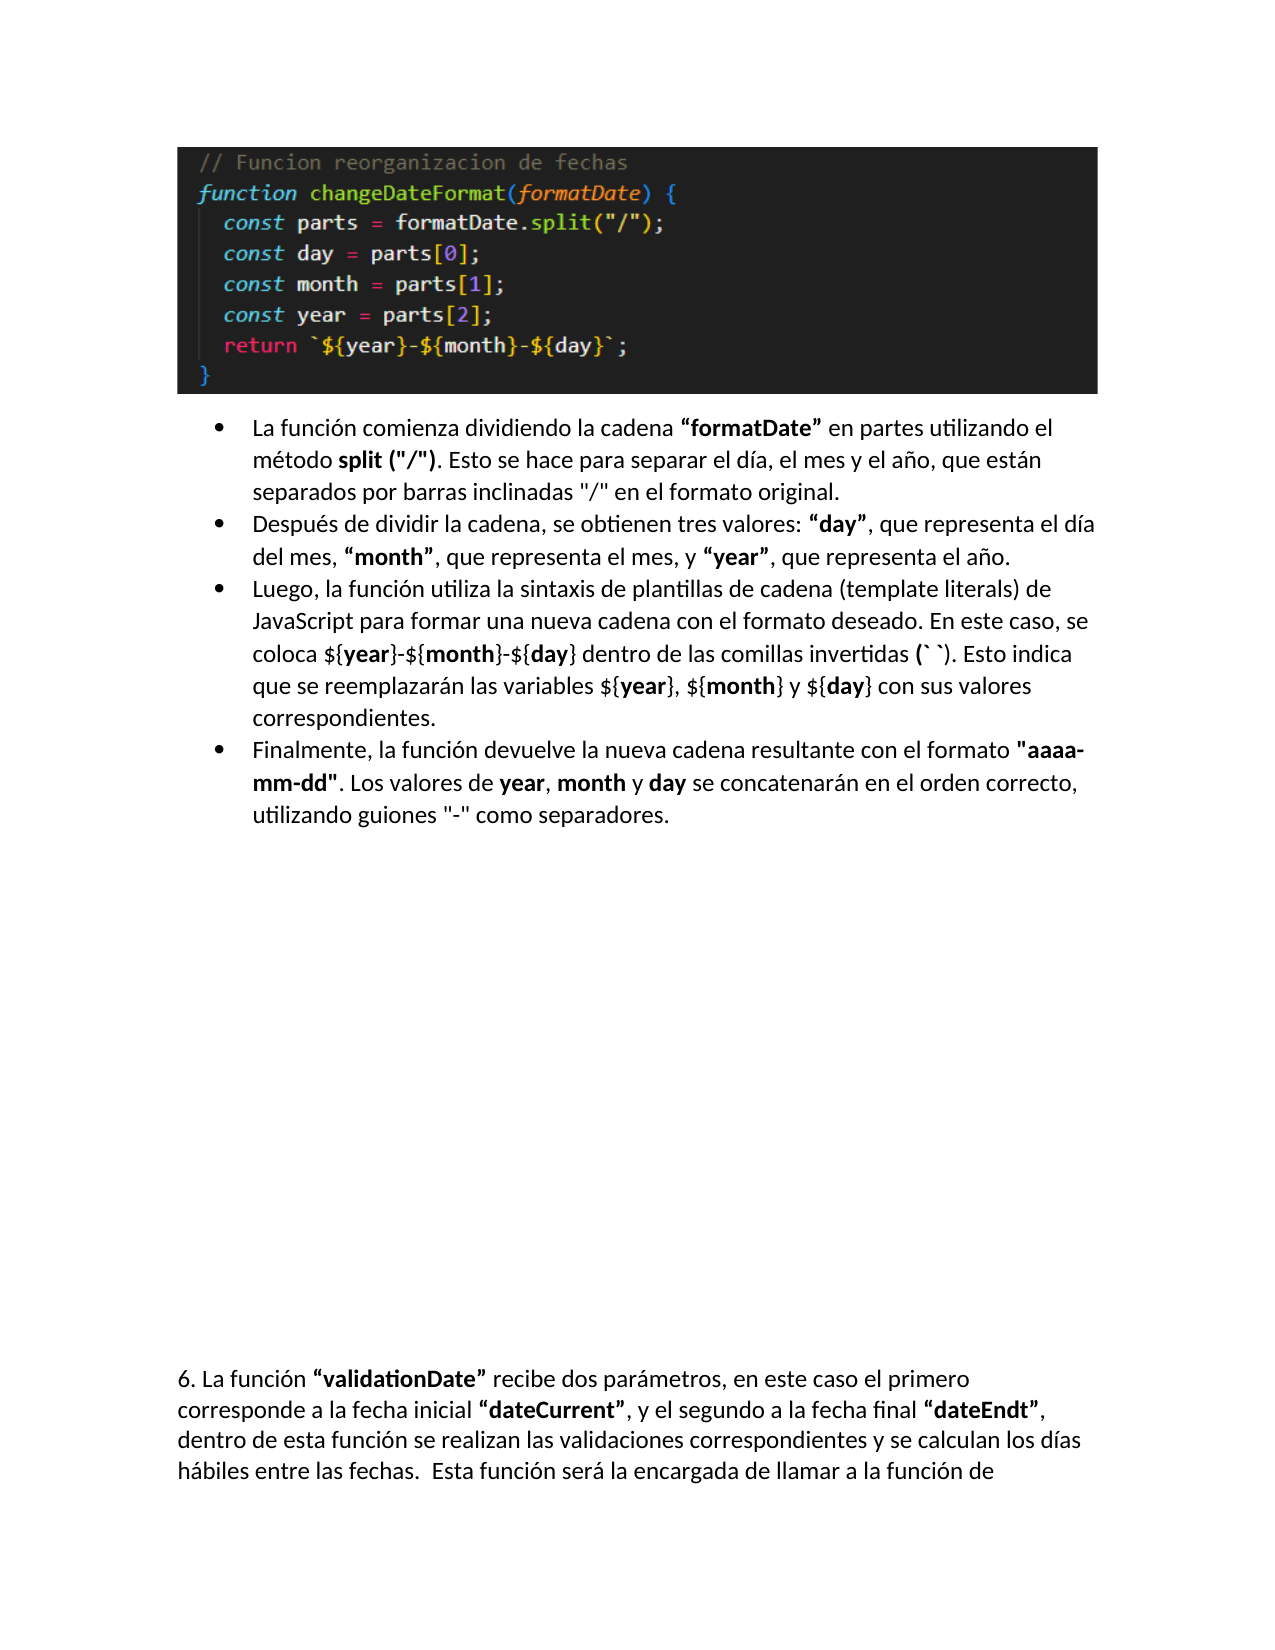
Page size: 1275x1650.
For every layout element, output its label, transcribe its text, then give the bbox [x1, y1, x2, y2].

list Después de dividir la cadena, se obtienen tres valores: “day”, que representa el día del mes, “month”, que representa el mes, y “year”, que representa el año. [215, 508, 1098, 571]
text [177, 1363, 1098, 1485]
list La función comienza dividiendo la cadena “formatDate” en partes utilizando el método split ("/"). Esto se hace para separar el día, el mes y el año, que están separados por barras inclinadas "/" en el formato original. [215, 412, 1098, 507]
list Luego, la función utiliza la sintaxis de plantillas de cadena (template literals) de JavaScript para formar una nueva cadena con el formato deseado. En este caso, se coloca ${year}-${month}-${day} dentro de las comillas invertidas (` `). Esto indica que se reemplazarán las variables ${year}, ${month} y ${day} con sus valores correspondientes. [215, 573, 1098, 733]
picture [177, 147, 1098, 394]
list Finalmente, la función devuelve la nueva cadena resultante con el formato "aaaa-mm-dd". Los valores de year, month y day se concatenarán en el orden correcto, utilizando guiones "-" como separadores. [215, 734, 1098, 830]
